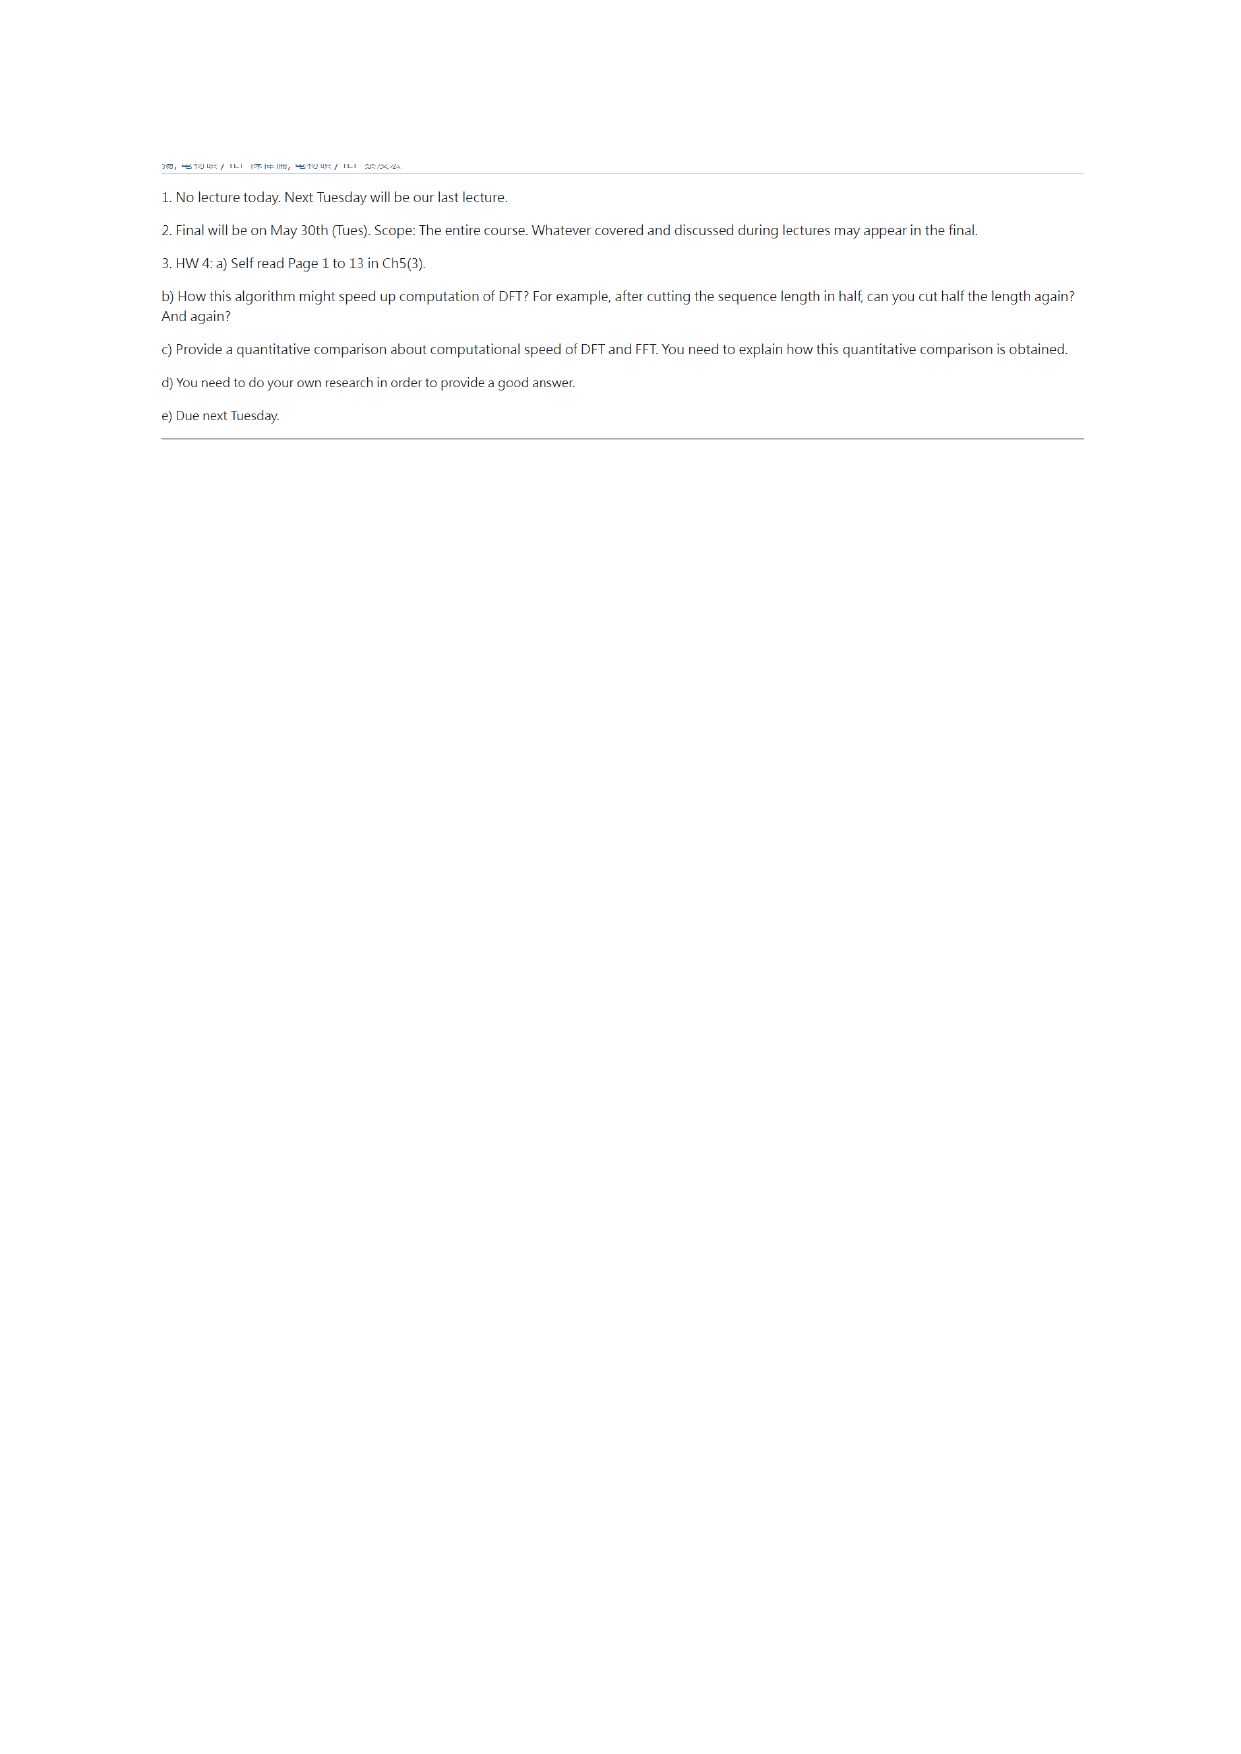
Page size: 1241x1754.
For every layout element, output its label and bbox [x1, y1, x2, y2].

picture [150, 164, 1091, 443]
